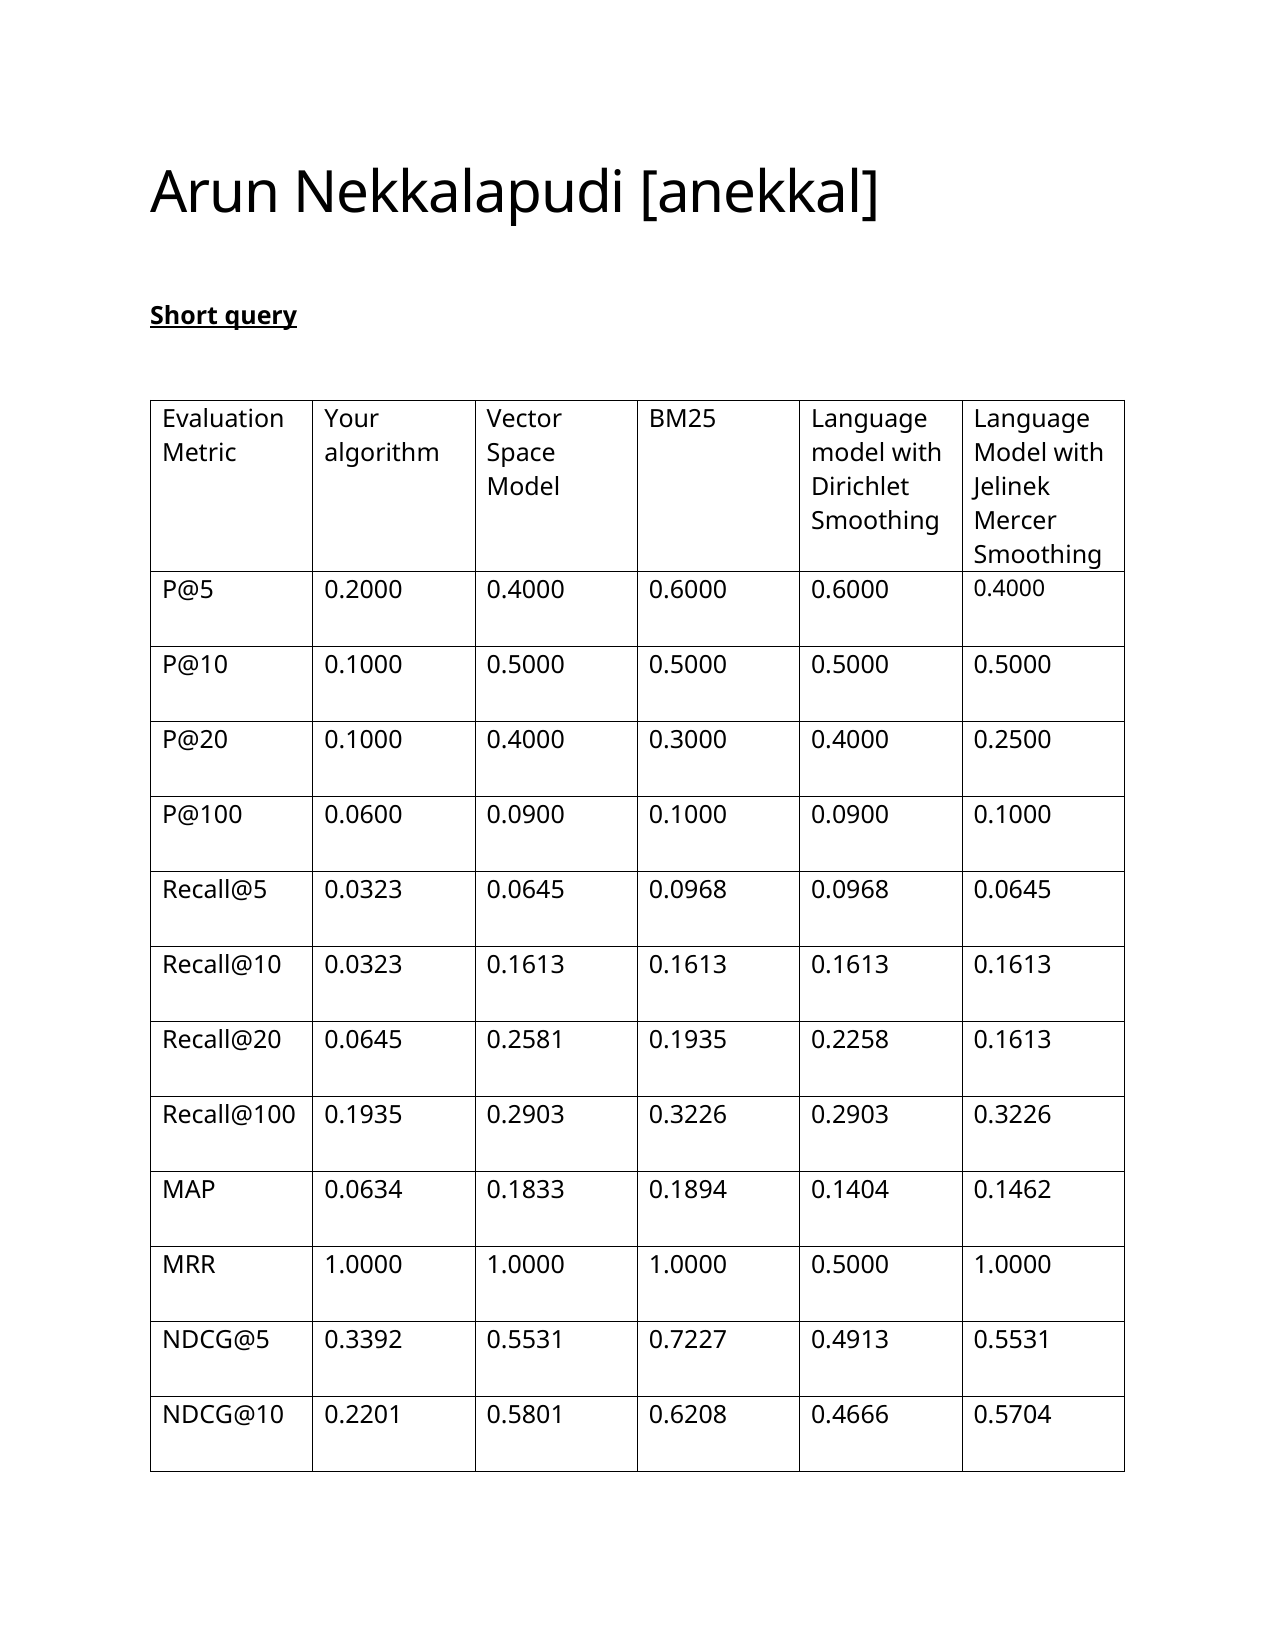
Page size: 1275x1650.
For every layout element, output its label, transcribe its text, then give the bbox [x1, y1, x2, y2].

table_cell 1.0000 [963, 1247, 1124, 1321]
table_cell 0.5801 [476, 1397, 637, 1471]
table_header BM25 [638, 401, 799, 571]
table_cell 0.5704 [963, 1397, 1124, 1471]
table_cell 0.1404 [800, 1172, 962, 1246]
table_header Your algorithm [313, 401, 475, 571]
table_cell 0.1613 [638, 947, 799, 1021]
table_cell 0.5000 [800, 647, 962, 721]
table_cell Recall@10 [151, 947, 312, 1021]
table_cell P@20 [151, 722, 312, 796]
table_cell 0.1894 [638, 1172, 799, 1246]
table_cell 0.1935 [638, 1022, 799, 1096]
table_cell 0.0968 [638, 872, 799, 946]
table_cell 0.0600 [313, 797, 475, 871]
table_header Language Model with Jelinek Mercer Smoothing [963, 401, 1124, 571]
table_cell NDCG@5 [151, 1322, 312, 1396]
table_cell 0.1833 [476, 1172, 637, 1246]
table_cell P@10 [151, 647, 312, 721]
table_header Evaluation Metric [151, 401, 312, 571]
table_cell 0.1613 [476, 947, 637, 1021]
table_cell 0.2201 [313, 1397, 475, 1471]
table_cell 0.4913 [800, 1322, 962, 1396]
table_header Vector Space Model [476, 401, 637, 571]
table_cell 0.1000 [638, 797, 799, 871]
table_cell 0.2000 [313, 572, 475, 646]
table_cell 0.3226 [963, 1097, 1124, 1171]
table_cell 0.2258 [800, 1022, 962, 1096]
table_cell 0.5531 [963, 1322, 1124, 1396]
table_cell 0.5000 [476, 647, 637, 721]
table_cell 0.5000 [963, 647, 1124, 721]
table_cell 0.0900 [800, 797, 962, 871]
table_cell 0.6000 [800, 572, 962, 646]
table_cell 0.0645 [476, 872, 637, 946]
table_cell 0.4000 [476, 722, 637, 796]
table_cell 0.1000 [313, 722, 475, 796]
table_cell 0.1935 [313, 1097, 475, 1171]
table_cell 0.6000 [638, 572, 799, 646]
table_cell 0.0968 [800, 872, 962, 946]
table_cell 0.0645 [963, 872, 1124, 946]
table_header Language model with Dirichlet Smoothing [800, 401, 962, 571]
table_cell 0.2903 [800, 1097, 962, 1171]
table_cell 0.6208 [638, 1397, 799, 1471]
table_cell 0.5000 [638, 647, 799, 721]
table_cell Recall@20 [151, 1022, 312, 1096]
table_cell 1.0000 [476, 1247, 637, 1321]
table_cell 0.7227 [638, 1322, 799, 1396]
table_cell 0.0645 [313, 1022, 475, 1096]
table_cell 0.0323 [313, 872, 475, 946]
table_cell 0.4000 [476, 572, 637, 646]
table_cell 0.1613 [800, 947, 962, 1021]
table_cell 1.0000 [638, 1247, 799, 1321]
table_cell 0.0634 [313, 1172, 475, 1246]
table_cell NDCG@10 [151, 1397, 312, 1471]
table_cell 0.1613 [963, 1022, 1124, 1096]
table_cell 0.1462 [963, 1172, 1124, 1246]
table_cell 0.4000 [800, 722, 962, 796]
table_cell 0.1000 [313, 647, 475, 721]
table_cell 0.5531 [476, 1322, 637, 1396]
title Arun Nekkalapudi [anekkal] [150, 150, 1125, 229]
table_cell 1.0000 [313, 1247, 475, 1321]
table_cell Recall@100 [151, 1097, 312, 1171]
table_cell MAP [151, 1172, 312, 1246]
table_cell P@5 [151, 572, 312, 646]
table_cell P@100 [151, 797, 312, 871]
table_cell 0.1613 [963, 947, 1124, 1021]
table_cell MRR [151, 1247, 312, 1321]
table_cell 0.1000 [963, 797, 1124, 871]
table_cell 0.3000 [638, 722, 799, 796]
table_cell 0.3392 [313, 1322, 475, 1396]
table_cell 0.0323 [313, 947, 475, 1021]
table_cell 0.4000 [963, 572, 1124, 646]
table_cell 0.4666 [800, 1397, 962, 1471]
table_cell 0.2581 [476, 1022, 637, 1096]
text Short query [150, 298, 1125, 332]
table_cell 0.2500 [963, 722, 1124, 796]
table_cell Recall@5 [151, 872, 312, 946]
table_cell 0.0900 [476, 797, 637, 871]
table_cell 0.2903 [476, 1097, 637, 1171]
table_cell 0.3226 [638, 1097, 799, 1171]
table_cell 0.5000 [800, 1247, 962, 1321]
